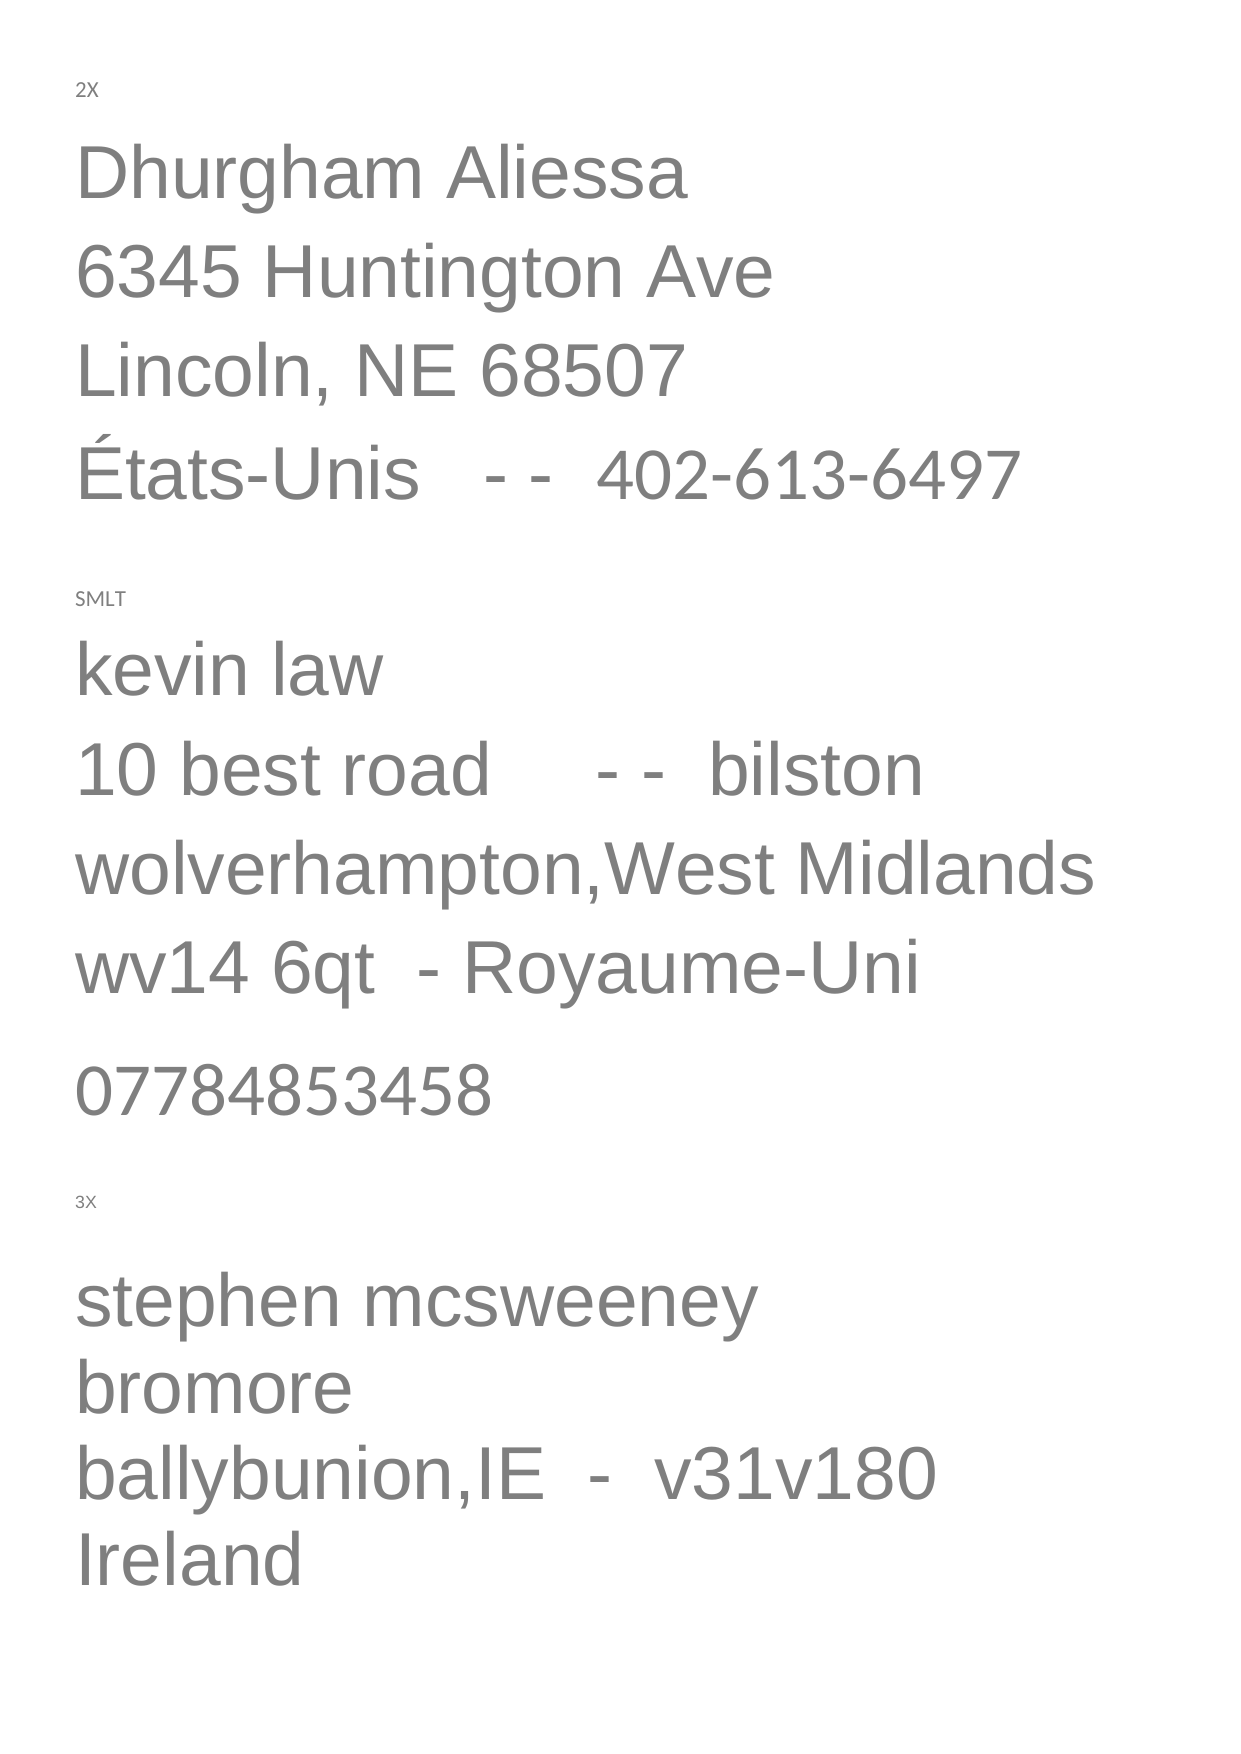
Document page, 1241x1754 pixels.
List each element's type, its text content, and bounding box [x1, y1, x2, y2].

text 3X [75, 1192, 1165, 1212]
text 07784853458 [75, 1043, 1165, 1167]
text stephen mcsweeney bromore ballybunion,IE - v31v180 Ireland [75, 1256, 1165, 1601]
text Dhurgham Aliessa 6345 Huntington Ave Lincoln, NE 68507 États-Unis - - 402-613-6497 [75, 128, 1165, 518]
text SMLT kevin law 10 best road - - bilston wolverhampton,West Midlands wv14 6qt - Royaume-Uni [75, 584, 1165, 1009]
text 2X [75, 75, 1165, 103]
